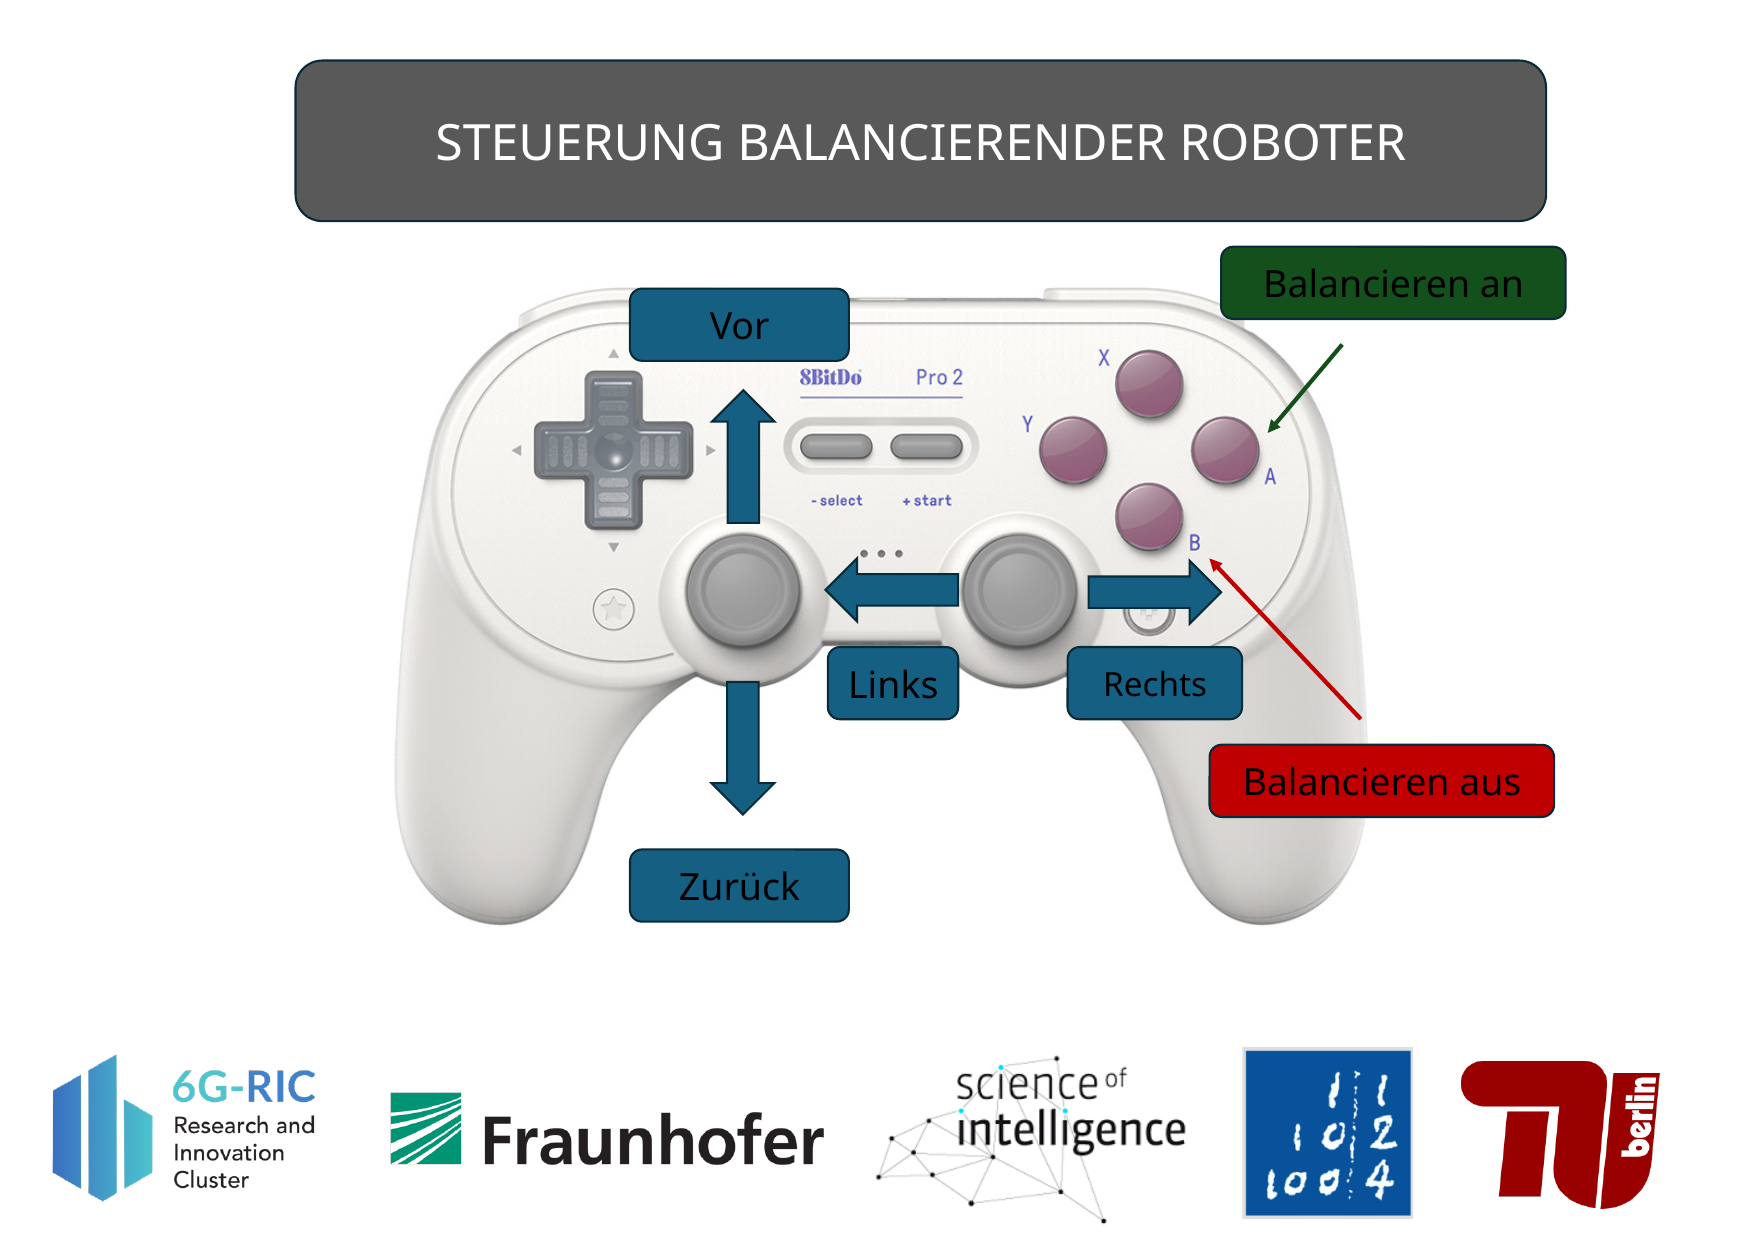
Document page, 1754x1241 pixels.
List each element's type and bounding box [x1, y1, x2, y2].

picture [1457, 1059, 1663, 1210]
picture [1242, 1047, 1414, 1219]
picture [850, 1029, 1209, 1241]
picture [52, 1051, 340, 1208]
picture [388, 1091, 826, 1167]
